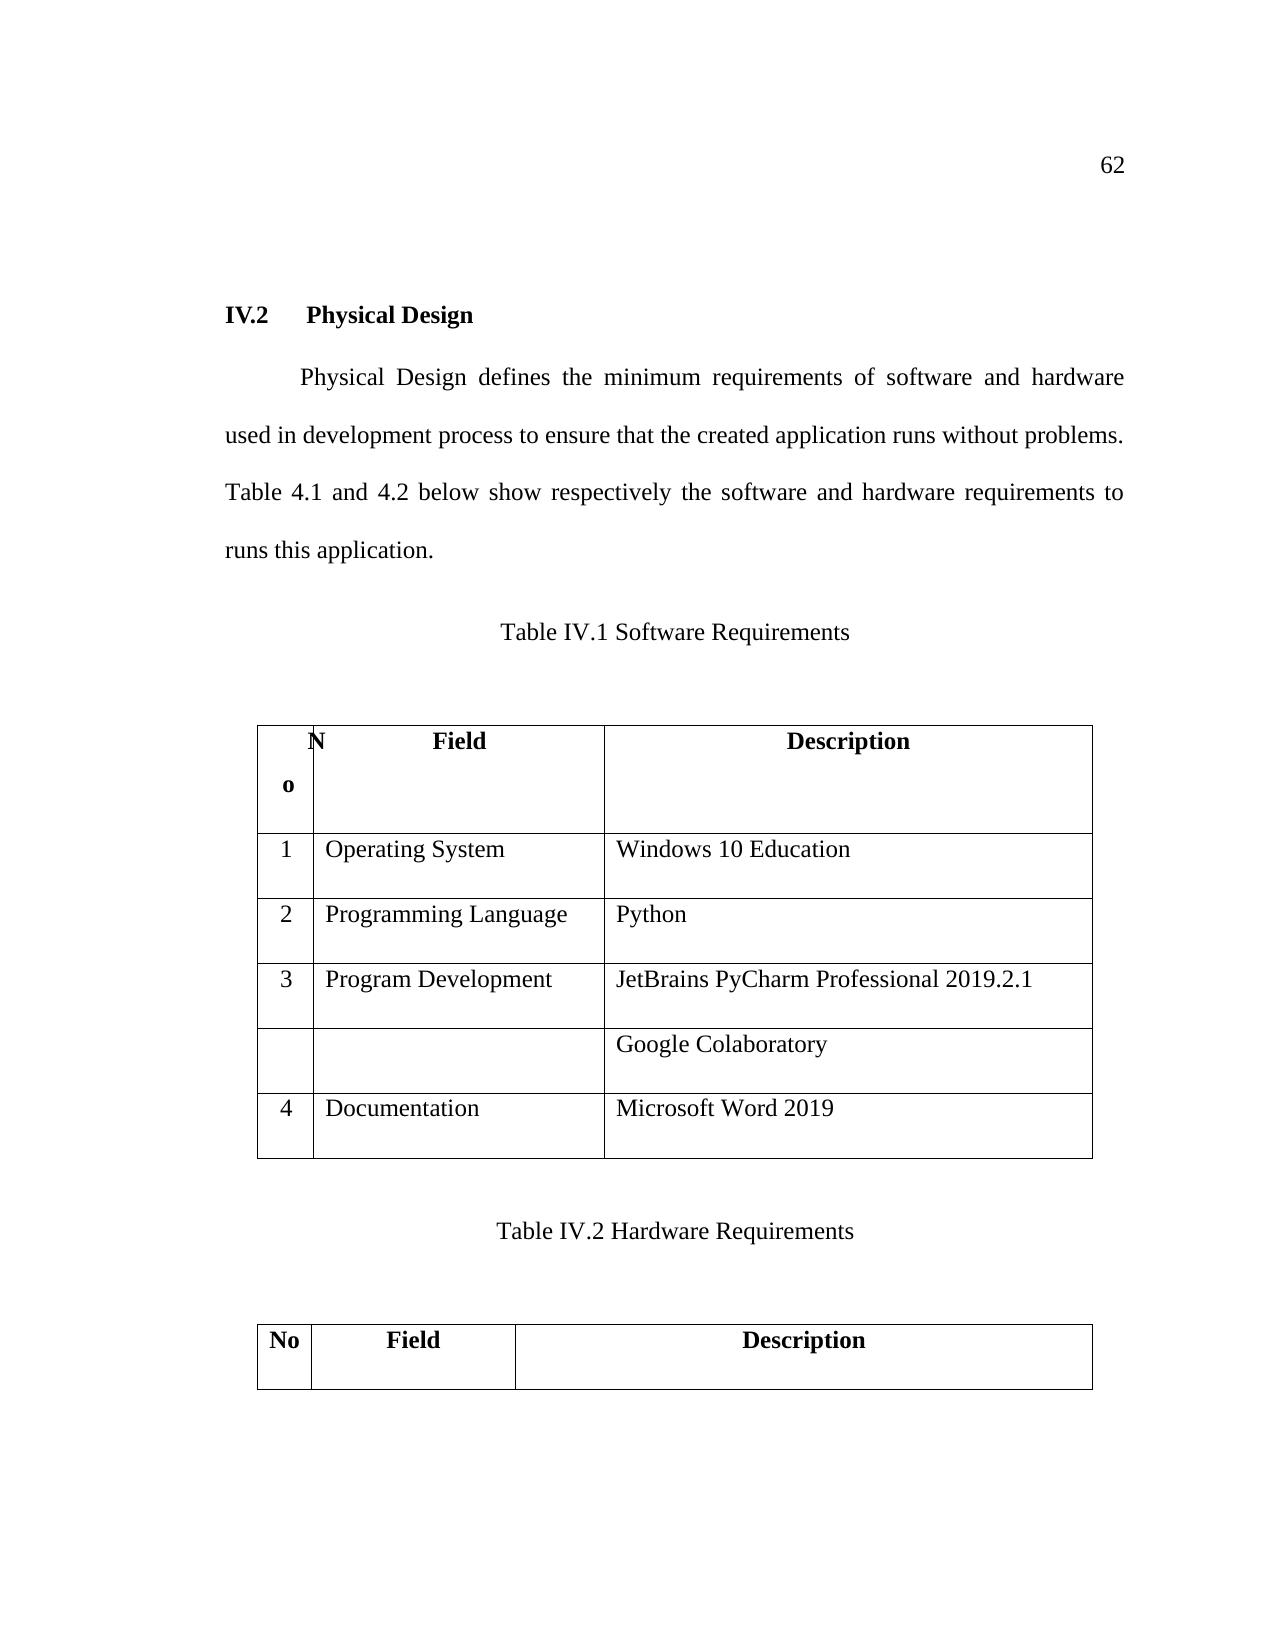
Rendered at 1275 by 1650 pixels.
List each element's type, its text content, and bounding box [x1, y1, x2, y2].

title Software Requirements [225, 617, 1125, 646]
table_header Description [605, 726, 1092, 833]
table_cell Program Development [314, 964, 604, 1028]
table_cell JetBrains PyCharm Professional 2019.2.1 [605, 964, 1092, 1028]
table_cell Operating System [314, 834, 604, 898]
title Hardware Requirements [225, 1216, 1125, 1245]
table_cell Microsoft Word 2019 [605, 1094, 1092, 1157]
table_header Description [516, 1325, 1092, 1389]
table_cell 2 [258, 899, 313, 963]
table_cell 4 [258, 1094, 313, 1157]
table_cell Windows 10 Education [605, 834, 1092, 898]
table_cell Google Colaboratory [605, 1029, 1092, 1092]
table_header No [258, 726, 313, 833]
table_cell Documentation [314, 1094, 604, 1157]
table_cell Programming Language [314, 899, 604, 963]
text Physical Design defines the minimum requirements of software and hardware used in development process to ensure that the created application runs without problems. Table 4.1 and 4.2 below show respectively the software and hardware requirements to runs this application. [225, 362, 1125, 563]
table_cell 1 [258, 834, 313, 898]
table_header Field [312, 1325, 515, 1389]
table_header No [258, 1325, 311, 1389]
table_cell [258, 1029, 313, 1092]
table_header Field [314, 726, 604, 833]
subtitle Physical Design [225, 300, 1125, 329]
table_cell 3 [258, 964, 313, 1028]
table_cell Python [605, 899, 1092, 963]
table_cell [314, 1029, 604, 1092]
